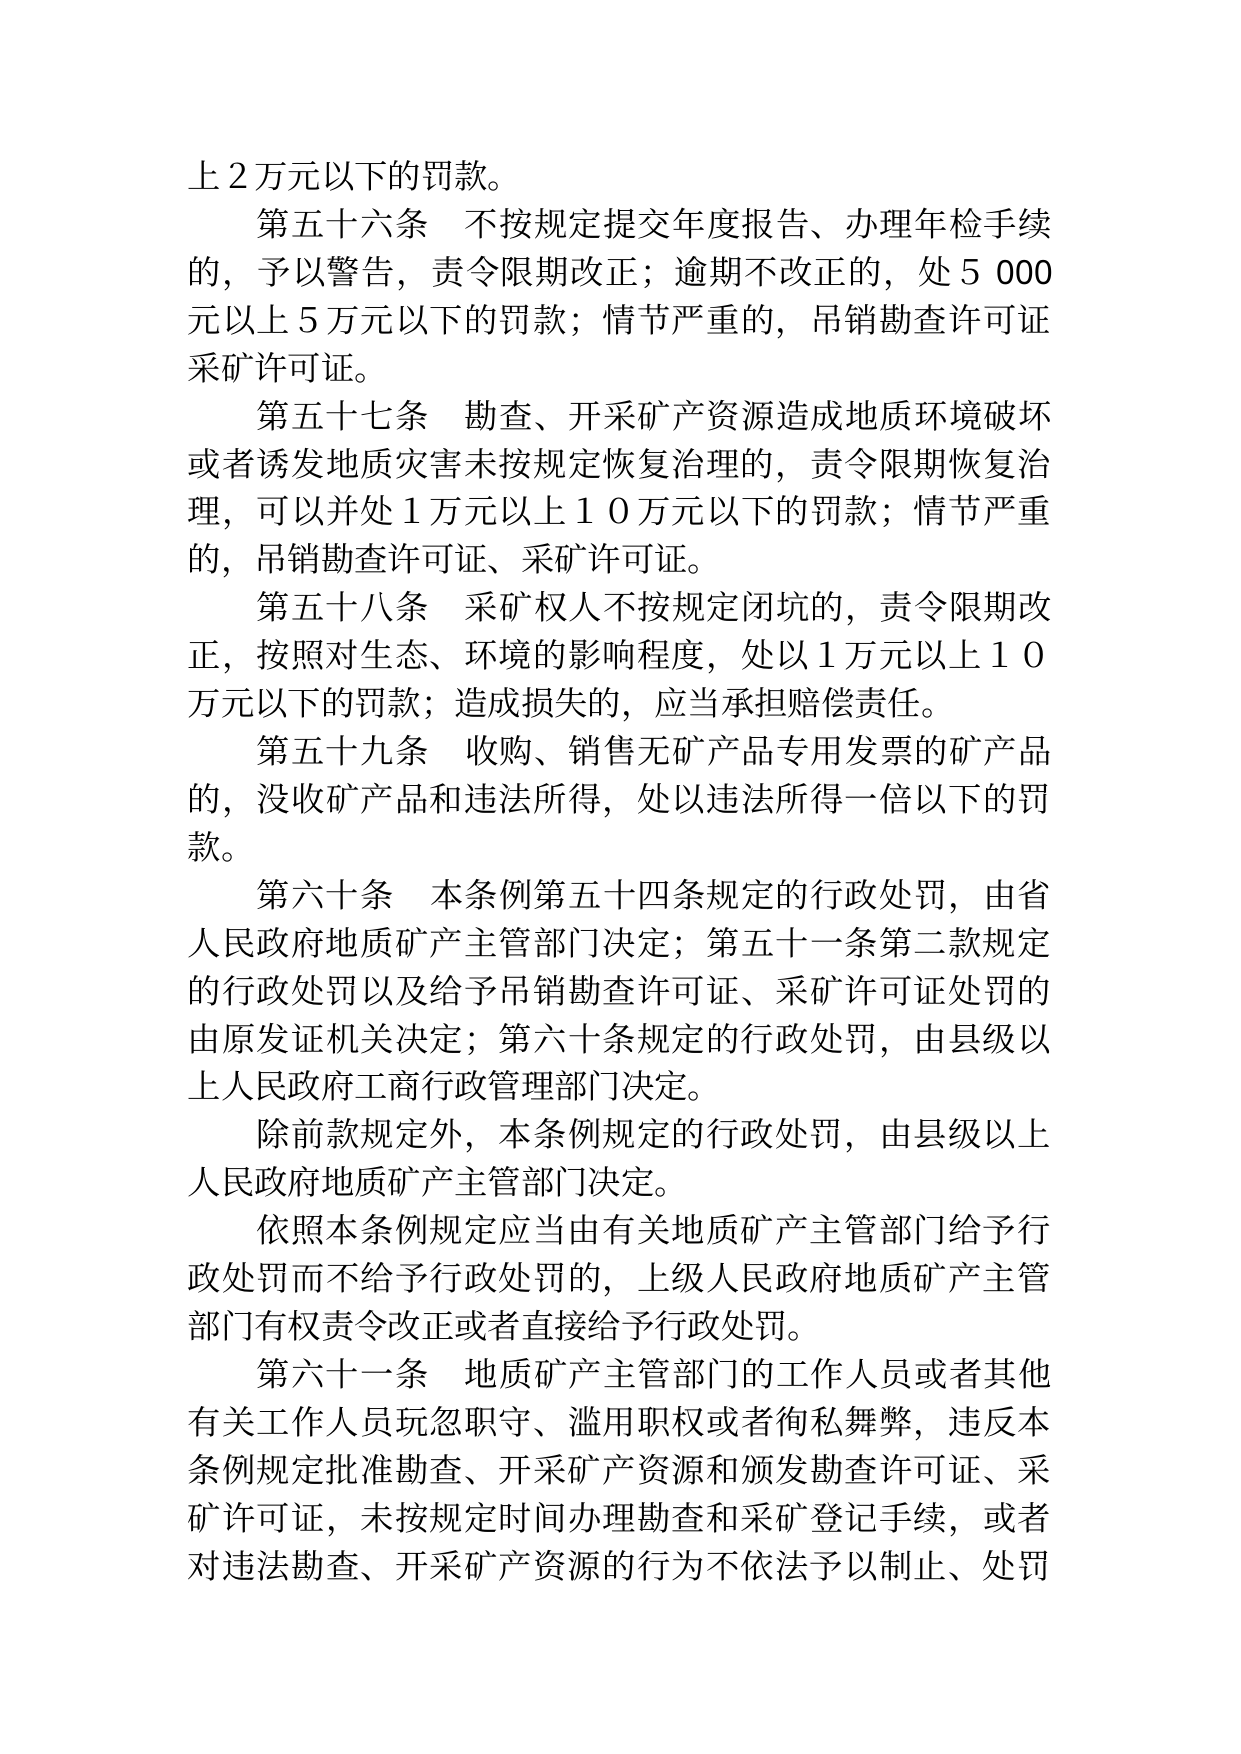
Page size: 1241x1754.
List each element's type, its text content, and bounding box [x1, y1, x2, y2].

text 依照本条例规定应当由有关地质矿产主管部门给予行政处罚而不给予行政处罚的，上级人民政府地质矿产主管部门有权责令改正或者直接给予行政处罚。 [187, 1204, 1053, 1348]
text 第五十八条 采矿权人不按规定闭坑的，责令限期改正，按照对生态、环境的影响程度，处以１万元以上１０万元以下的罚款；造成损失的，应当承担赔偿责任。 [187, 581, 1053, 725]
text 第六十条 本条例第五十四条规定的行政处罚，由省人民政府地质矿产主管部门决定；第五十一条第二款规定的行政处罚以及给予吊销勘查许可证、采矿许可证处罚的，由原发证机关决定；第六十条规定的行政处罚，由县级以上人民政府工商行政管理部门决定。 [187, 869, 1053, 1108]
text 第五十六条 不按规定提交年度报告、办理年检手续的，予以警告，责令限期改正；逾期不改正的，处５000元以上５万元以下的罚款；情节严重的，吊销勘查许可证、采矿许可证。 [187, 198, 1053, 390]
text 第五十九条 收购、销售无矿产品专用发票的矿产品的，没收矿产品和违法所得，处以违法所得一倍以下的罚款。 [187, 725, 1053, 869]
text 除前款规定外，本条例规定的行政处罚，由县级以上人民政府地质矿产主管部门决定。 [187, 1108, 1053, 1204]
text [187, 150, 1053, 198]
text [187, 1348, 1053, 1588]
text 第五十七条 勘查、开采矿产资源造成地质环境破坏或者诱发地质灾害未按规定恢复治理的，责令限期恢复治理，可以并处１万元以上１０万元以下的罚款；情节严重的，吊销勘查许可证、采矿许可证。 [187, 390, 1053, 581]
